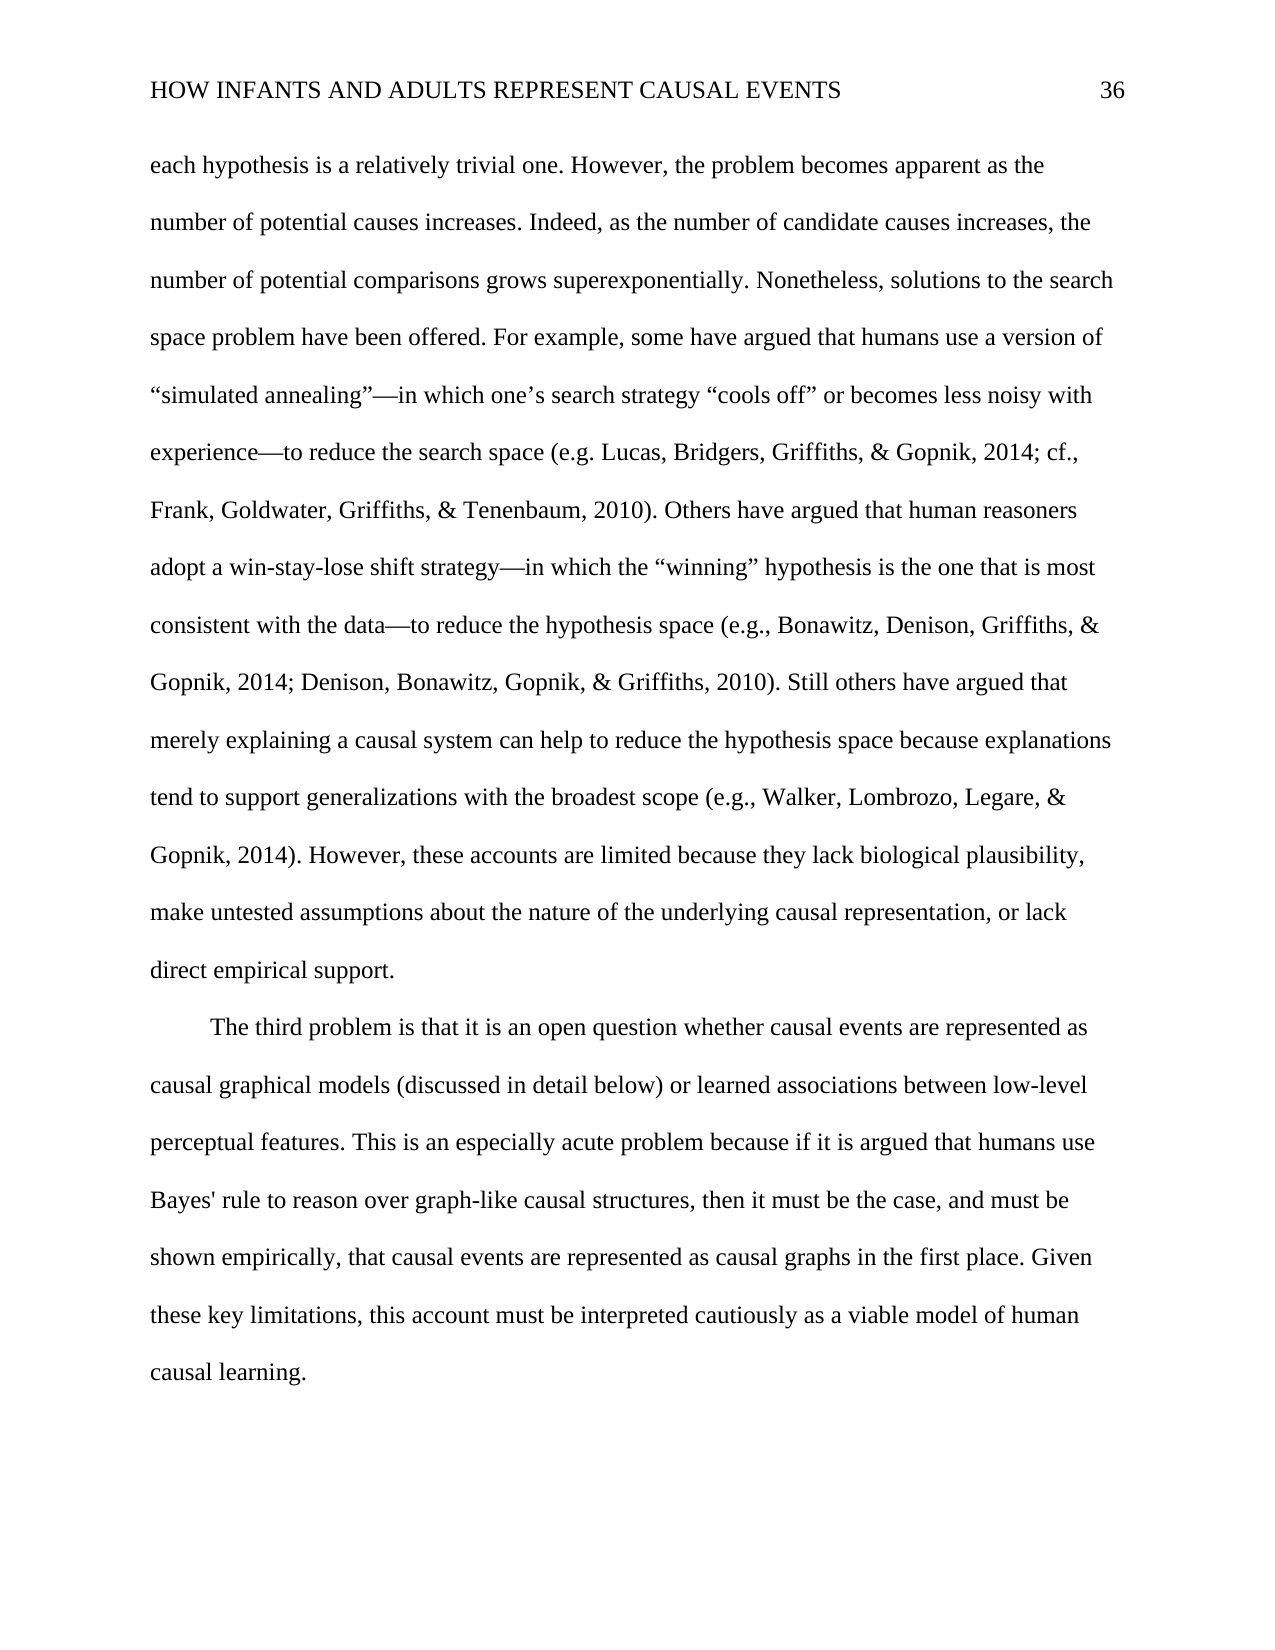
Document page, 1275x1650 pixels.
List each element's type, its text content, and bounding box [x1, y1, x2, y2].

text The third problem is that it is an open question whether causal events are represented as causal graphical models (discussed in detail below) or learned associations between low-level perceptual features. This is an especially acute problem because if it is argued that humans use Bayes' rule to reason over graph-like causal structures, then it must be the case, and must be shown empirically, that causal events are represented as causal graphs in the first place. Given these key limitations, this account must be interpreted cautiously as a viable model of human causal learning. [150, 1012, 1125, 1386]
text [150, 150, 1125, 984]
